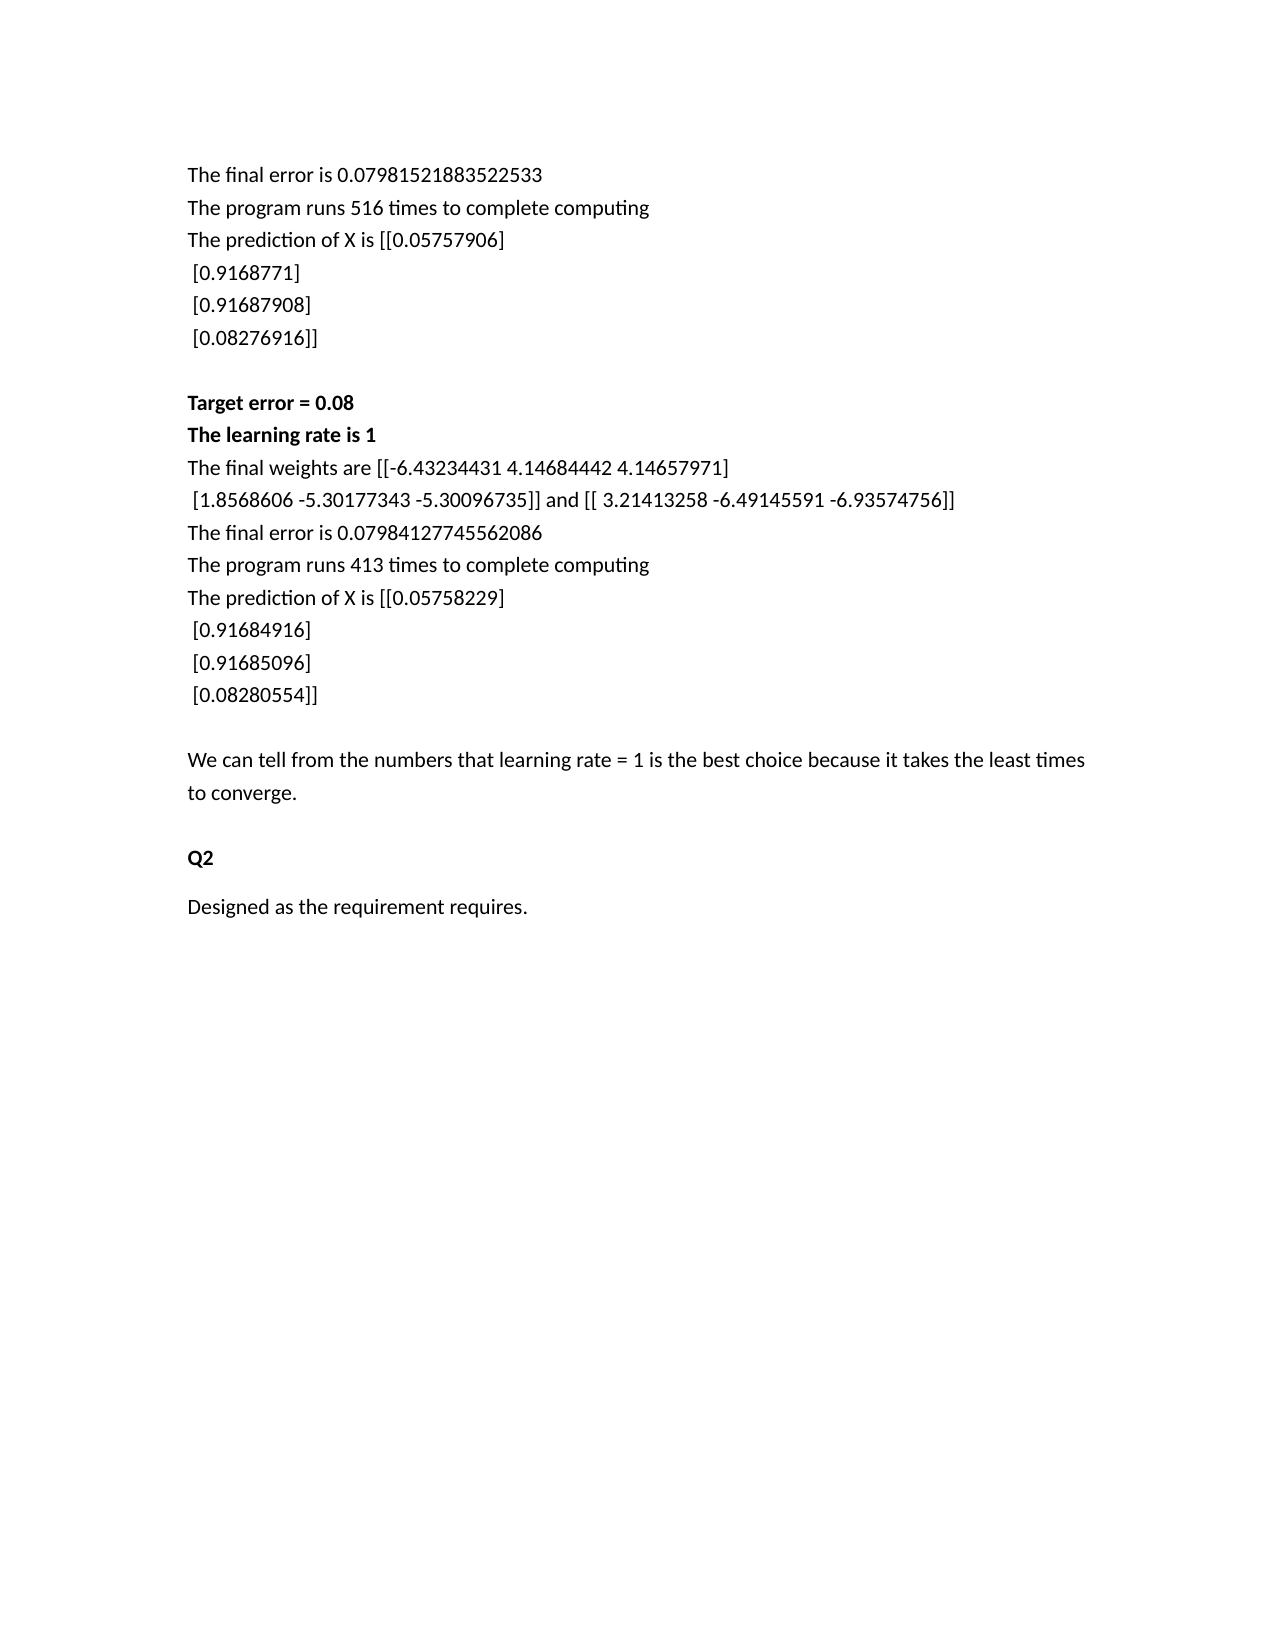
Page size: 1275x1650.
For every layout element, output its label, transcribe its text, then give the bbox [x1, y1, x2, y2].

text The final weights are [[-6.43234431 4.14684442 4.14657971] [187, 451, 1087, 484]
text [0.91684916] [187, 614, 1087, 646]
text The prediction of X is [[0.05758229] [187, 581, 1087, 614]
text Q2 [187, 841, 1087, 874]
text The program runs 413 times to complete computing [187, 549, 1087, 581]
text The program runs 516 times to complete computing [187, 191, 1087, 224]
text The final error is 0.07984127745562086 [187, 516, 1087, 549]
text The prediction of X is [[0.05757906] [187, 224, 1087, 256]
text [1.8568606 -5.30177343 -5.30096735]] and [[ 3.21413258 -6.49145591 -6.93574756]] [187, 484, 1087, 516]
text Target error = 0.08 [187, 386, 1087, 419]
text [0.08280554]] [187, 679, 1087, 711]
text [0.91687908] [187, 289, 1087, 321]
text Designed as the requirement requires. [187, 890, 1087, 922]
text [0.9168771] [187, 256, 1087, 289]
text [0.91685096] [187, 646, 1087, 679]
text The learning rate is 1 [187, 419, 1087, 451]
text The final error is 0.07981521883522533 [187, 159, 1087, 191]
text We can tell from the numbers that learning rate = 1 is the best choice because it takes the least times to converge. [187, 744, 1087, 809]
text [0.08276916]] [187, 321, 1087, 354]
